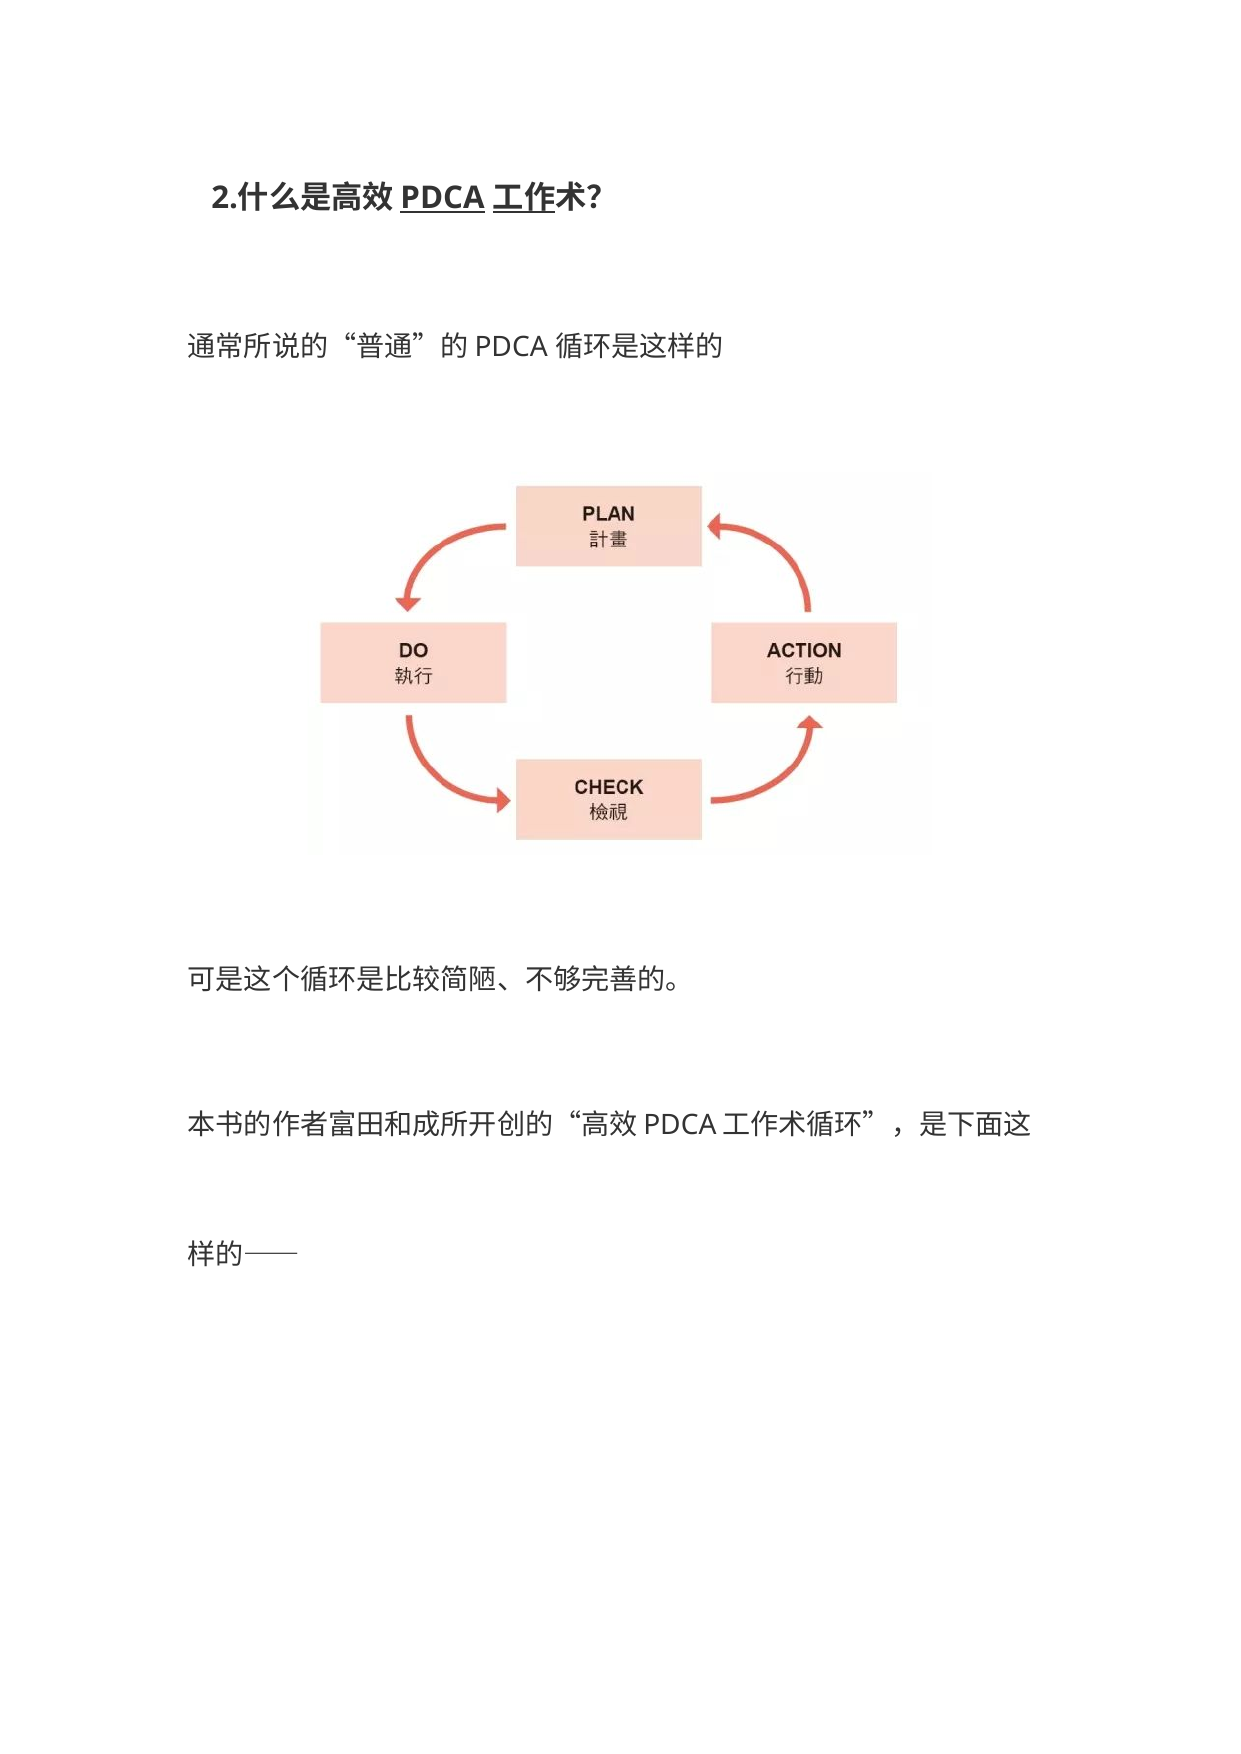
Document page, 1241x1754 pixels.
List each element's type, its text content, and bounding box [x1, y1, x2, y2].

text 通常所说的“普通”的PDCA 循环是这样的 [187, 311, 1053, 376]
text 本书的作者富田和成所开创的“高效PDCA工作术循环”，是下面这样的—— [187, 1089, 1053, 1284]
picture [307, 456, 933, 855]
text 2.什么是高效PDCA 工作术？ [187, 162, 1053, 227]
text 可是这个循环是比较简陋、不够完善的。 [187, 944, 1053, 1009]
